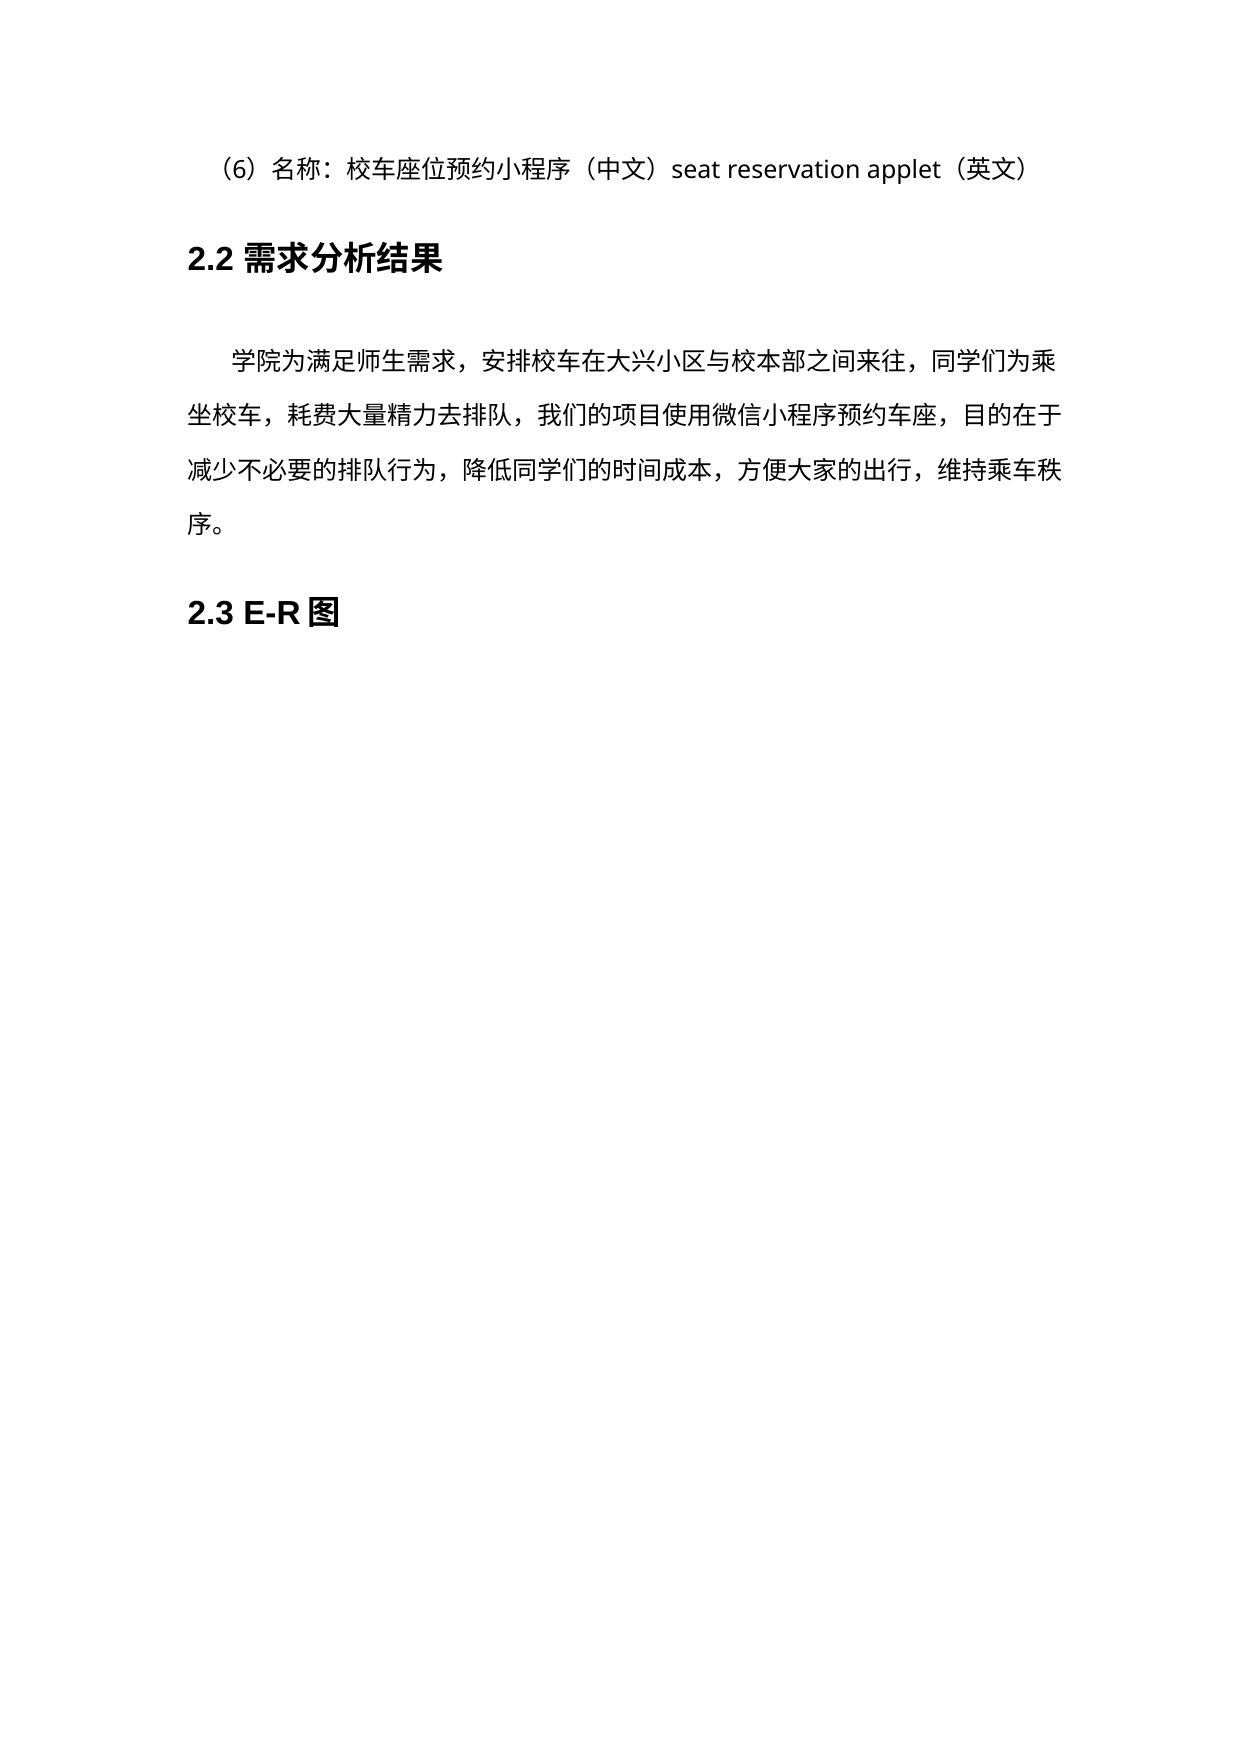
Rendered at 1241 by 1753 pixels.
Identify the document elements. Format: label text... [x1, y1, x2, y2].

text （6）名称：校车座位预约小程序（中文）seat reservation applet（英文） [187, 150, 1071, 186]
subtitle 2.3 E-R图 [187, 586, 1071, 634]
text 学院为满足师生需求，安排校车在大兴小区与校本部之间来往，同学们为乘坐校车，耗费大量精力去排队，我们的项目使用微信小程序预约车座，目的在于减少不必要的排队行为，降低同学们的时间成本，方便大家的出行，维持乘车秩序。 [187, 341, 1071, 541]
subtitle 2.2 需求分析结果 [187, 231, 1071, 280]
